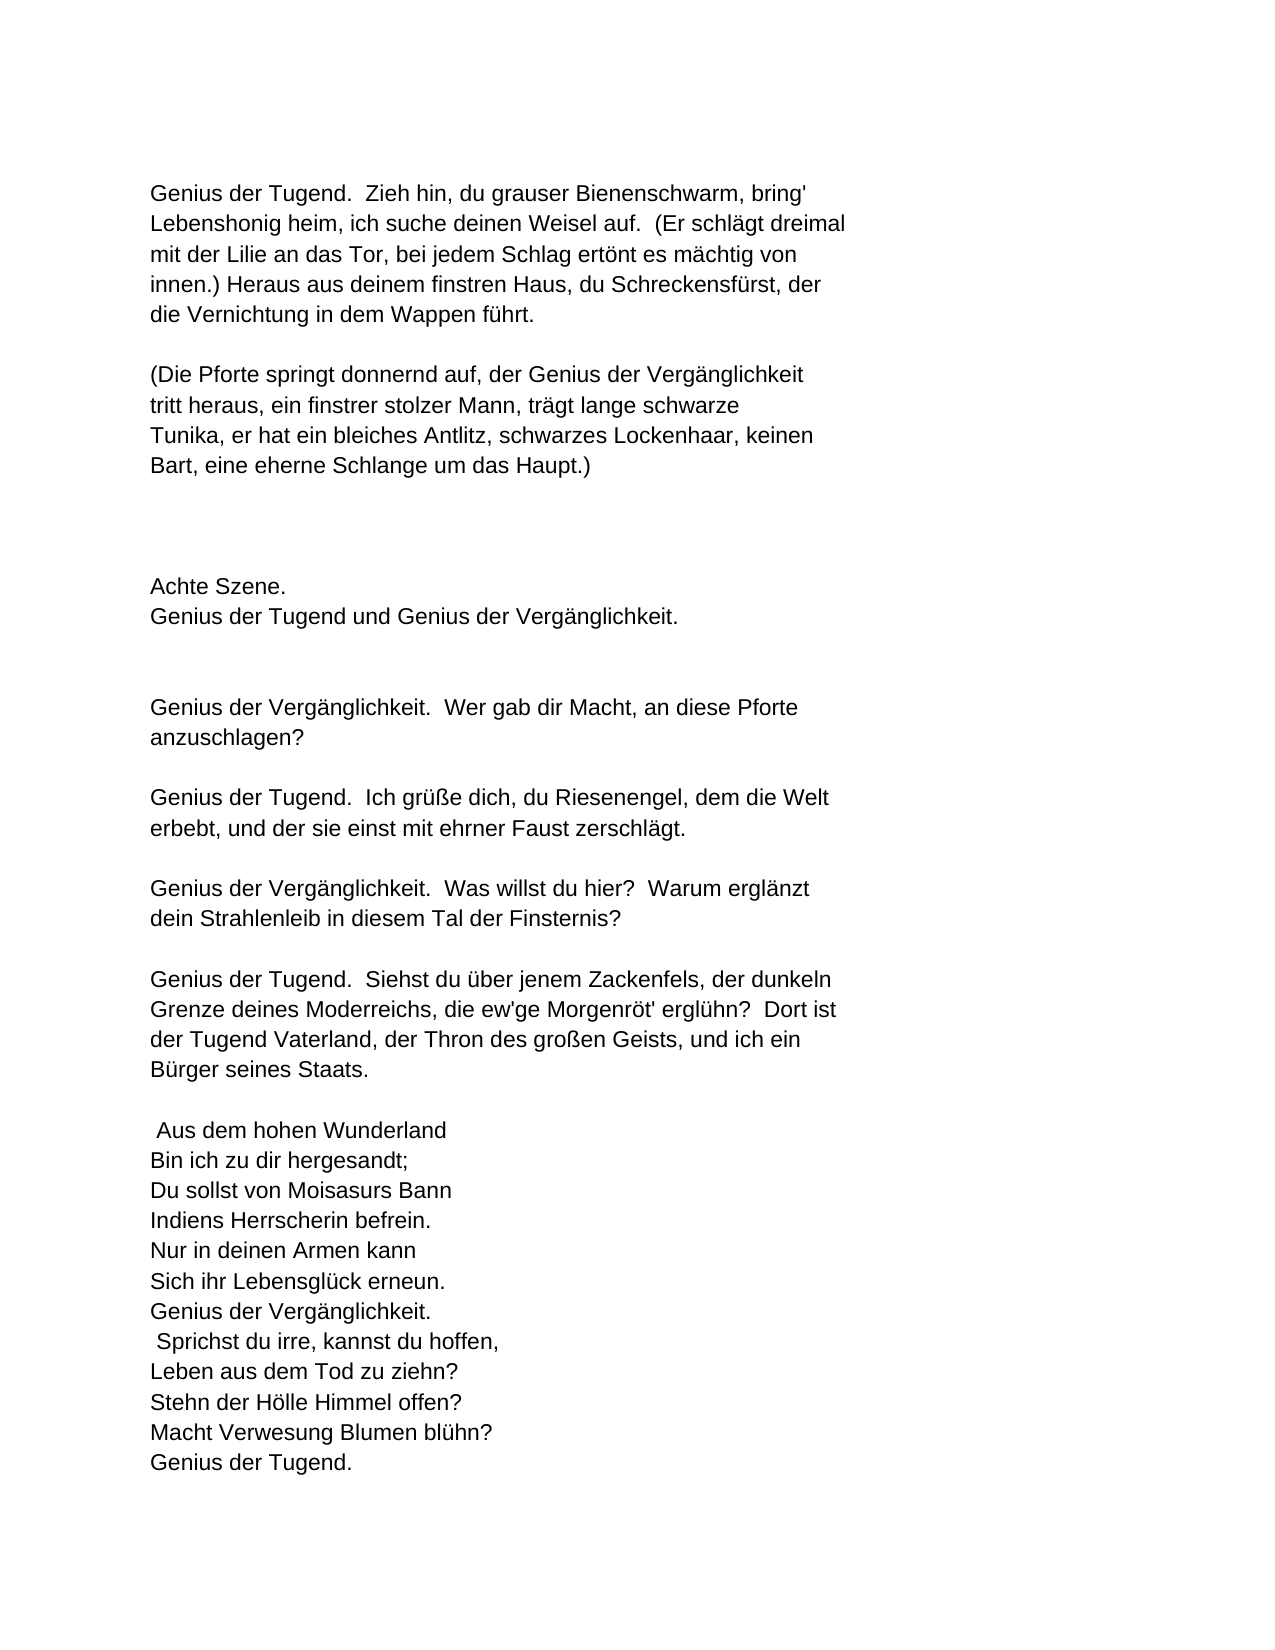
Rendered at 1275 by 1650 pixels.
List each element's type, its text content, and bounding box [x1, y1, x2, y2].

text tritt heraus, ein finstrer stolzer Mann, trägt lange schwarze [150, 392, 1125, 418]
text Sprichst du irre, kannst du hoffen, [150, 1328, 1125, 1354]
text Genius der Tugend und Genius der Vergänglichkeit. [150, 603, 1125, 629]
text dein Strahlenleib in diesem Tal der Finsternis? [150, 905, 1125, 932]
text anzuschlagen? [150, 724, 1125, 750]
text Nur in deinen Armen kann [150, 1237, 1125, 1264]
text Aus dem hohen Wunderland [150, 1117, 1125, 1143]
text der Tugend Vaterland, der Thron des großen Geists, und ich ein [150, 1026, 1125, 1052]
text Genius der Vergänglichkeit. Was willst du hier? Warum erglänzt [150, 875, 1125, 901]
text Stehn der Hölle Himmel offen? [150, 1388, 1125, 1415]
text Bürger seines Staats. [150, 1056, 1125, 1083]
text Grenze deines Moderreichs, die ew'ge Morgenröt' erglühn? Dort ist [150, 996, 1125, 1022]
text Tunika, er hat ein bleiches Antlitz, schwarzes Lockenhaar, keinen [150, 422, 1125, 448]
text Genius der Vergänglichkeit. Wer gab dir Macht, an diese Pforte [150, 694, 1125, 720]
text innen.) Heraus aus deinem finstren Haus, du Schreckensfürst, der [150, 271, 1125, 297]
text Achte Szene. [150, 573, 1125, 599]
text Genius der Tugend. Ich grüße dich, du Riesenengel, dem die Welt [150, 784, 1125, 811]
text (Die Pforte springt donnernd auf, der Genius der Vergänglichkeit [150, 361, 1125, 388]
text Sich ihr Lebensglück erneun. [150, 1268, 1125, 1294]
text Indiens Herrscherin befrein. [150, 1207, 1125, 1234]
text die Vernichtung in dem Wappen führt. [150, 301, 1125, 327]
text Bart, eine eherne Schlange um das Haupt.) [150, 452, 1125, 478]
text Genius der Tugend. [150, 1449, 1125, 1475]
text erbebt, und der sie einst mit ehrner Faust zerschlägt. [150, 814, 1125, 841]
text Bin ich zu dir hergesandt; [150, 1147, 1125, 1173]
text Du sollst von Moisasurs Bann [150, 1177, 1125, 1203]
text Lebenshonig heim, ich suche deinen Weisel auf. (Er schlägt dreimal [150, 210, 1125, 237]
text Genius der Vergänglichkeit. [150, 1298, 1125, 1324]
text Macht Verwesung Blumen blühn? [150, 1419, 1125, 1445]
text Genius der Tugend. Siehst du über jenem Zackenfels, der dunkeln [150, 966, 1125, 992]
text Leben aus dem Tod zu ziehn? [150, 1358, 1125, 1385]
text Genius der Tugend. Zieh hin, du grauser Bienenschwarm, bring' [150, 180, 1125, 207]
text mit der Lilie an das Tor, bei jedem Schlag ertönt es mächtig von [150, 241, 1125, 267]
